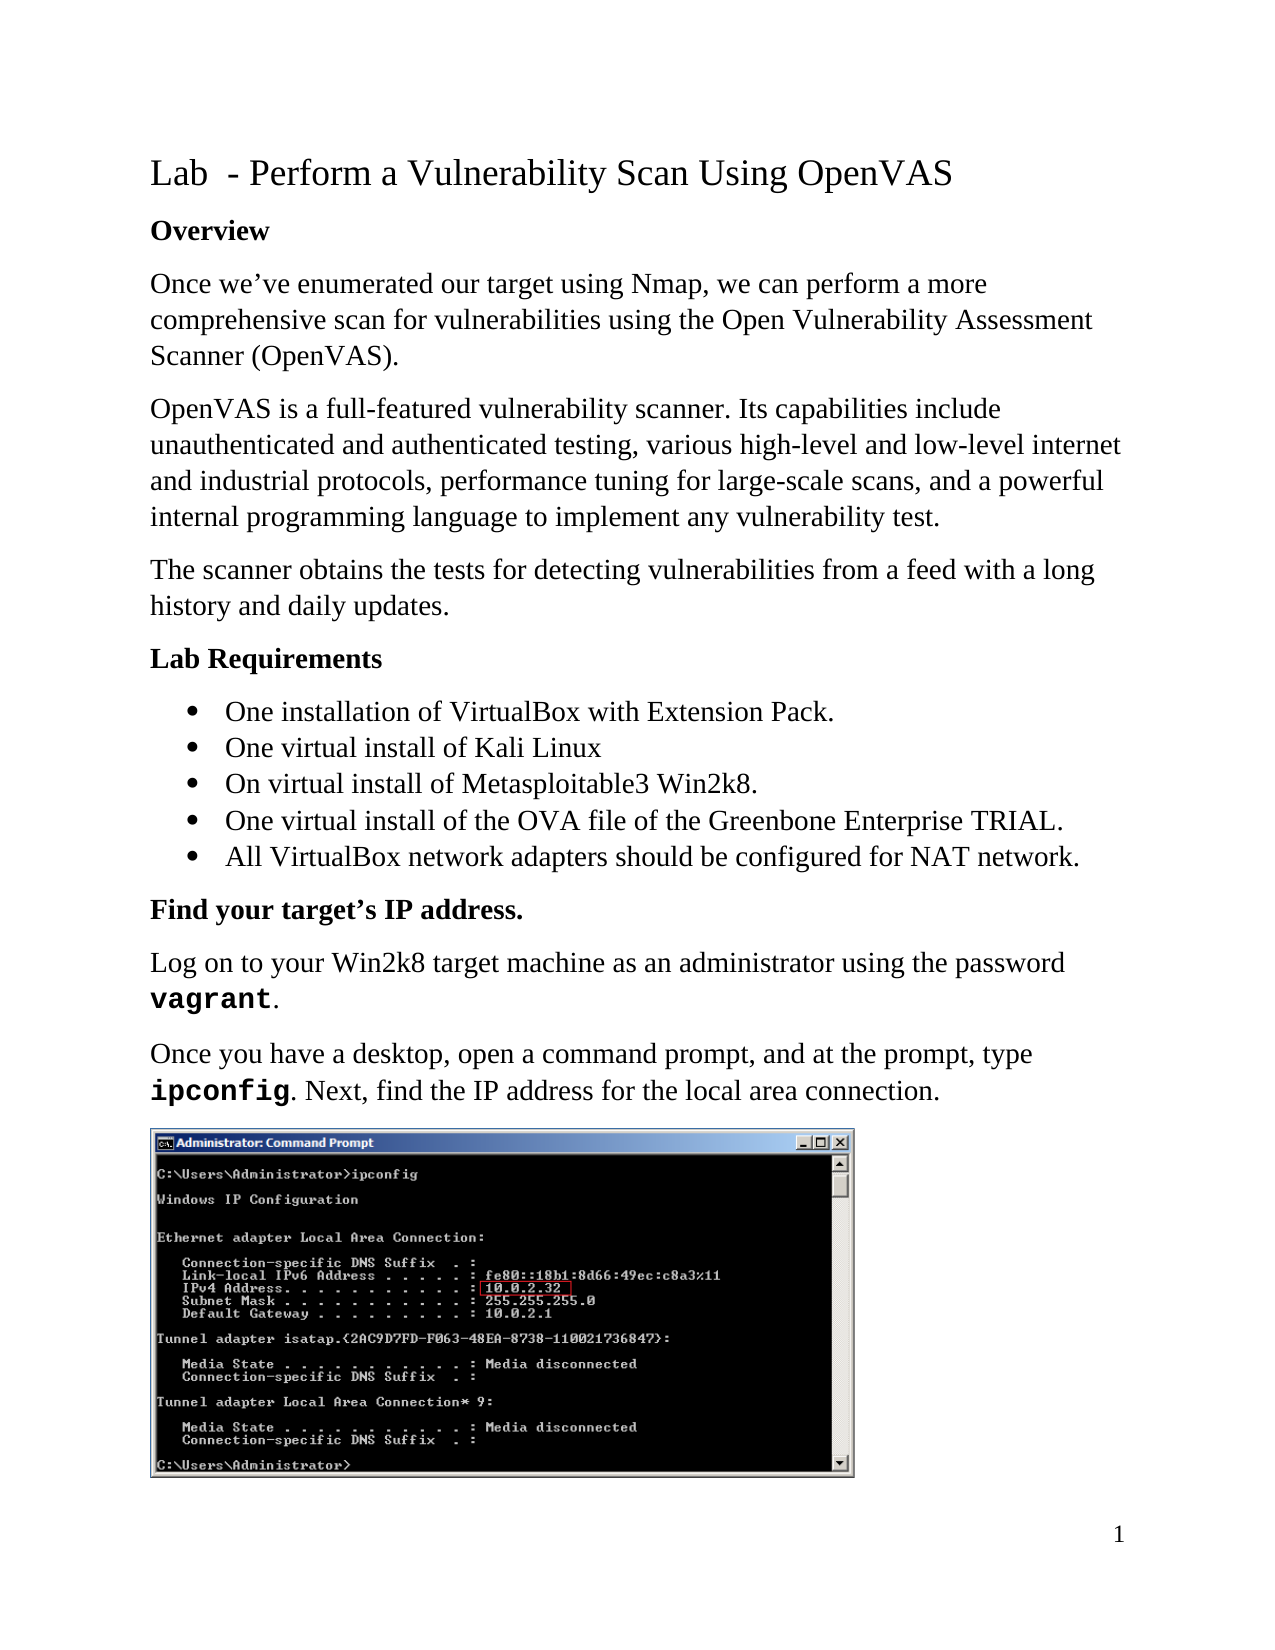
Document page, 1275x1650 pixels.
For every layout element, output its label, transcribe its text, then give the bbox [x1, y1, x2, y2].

list One installation of VirtualBox with Extension Pack. [187, 694, 1125, 728]
list On virtual install of Metasploitable3 Win2k8. [187, 767, 1125, 800]
list One virtual install of Kali Linux [187, 730, 1125, 764]
text Find your target’s IP address. [150, 892, 1125, 926]
list One virtual install of the OVA file of the Greenbone Enterprise TRIAL. [187, 803, 1125, 837]
text Lab Requirements [150, 641, 1125, 675]
text Once we’ve enumerated our target using Nmap, we can perform a more comprehensive scan for vulnerabilities using the Open Vulnerability Assessment Scanner (OpenVAS). [150, 266, 1125, 372]
text Once you have a desktop, open a command prompt, and at the prompt, type ipconfig. Next, find the IP address for the local area connection. [150, 1037, 1125, 1109]
text OpenVAS is a full-featured vulnerability scanner. Its capabilities include unauthenticated and authenticated testing, various high-level and low-level internet and industrial protocols, performance tuning for large-scale scans, and a powerful internal programming language to implement any vulnerability test. [150, 391, 1125, 533]
text The scanner obtains the tests for detecting vulnerabilities from a feed with a long history and daily updates. [150, 552, 1125, 622]
text Overview [150, 213, 1125, 247]
text Log on to your Win2k8 target machine as an administrator using the password vagrant. [150, 945, 1125, 1017]
text Lab - Perform a Vulnerability Scan Using OpenVAS [150, 150, 1125, 193]
picture [150, 1128, 855, 1478]
list All VirtualBox network adapters should be configured for NAT network. [187, 839, 1125, 873]
